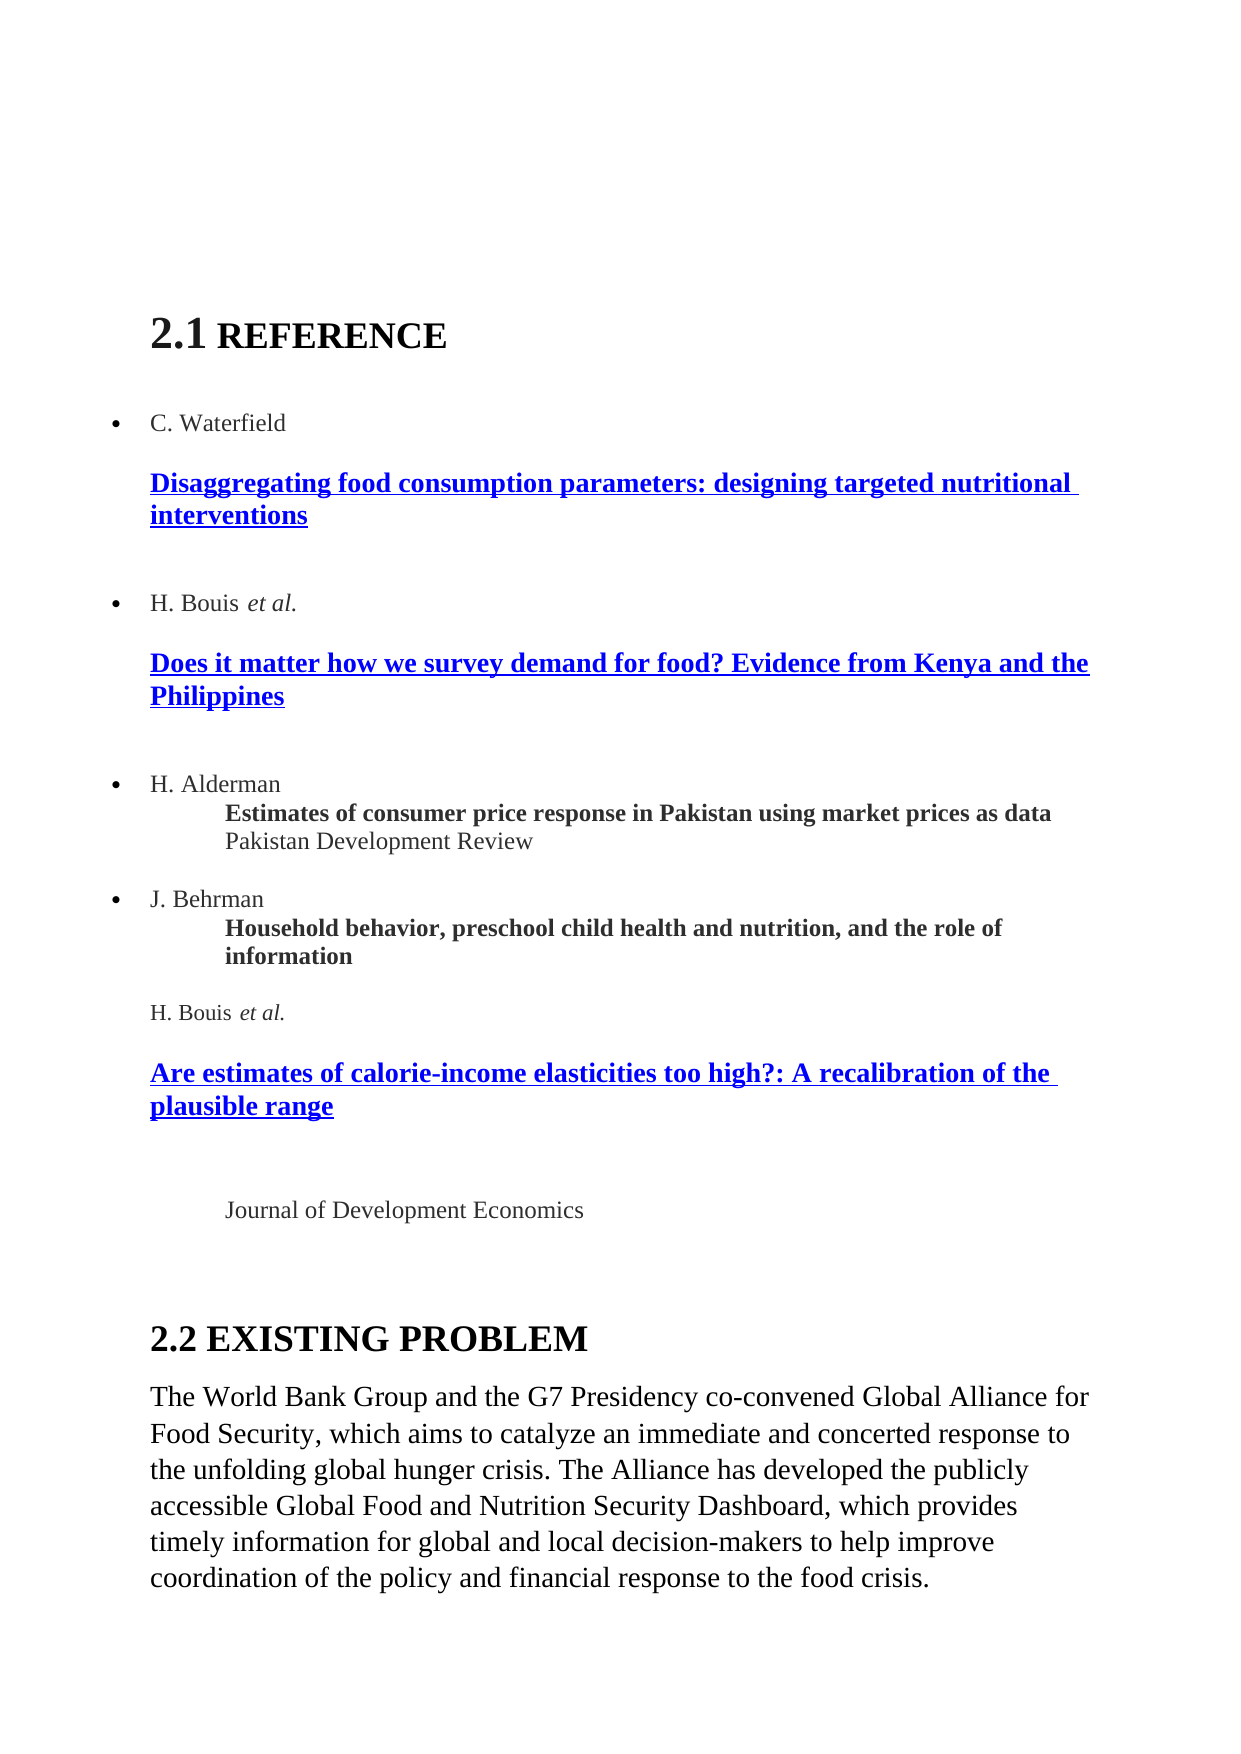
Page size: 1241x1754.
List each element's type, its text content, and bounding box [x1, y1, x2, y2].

list J. Behrman [112, 884, 1090, 913]
text The World Bank Group and the G7 Presidency co-convened Global Alliance for Food Security, which aims to catalyze an immediate and concerted response to the unfolding global hunger crisis. The Alliance has developed the publicly accessible Global Food and Nutrition Security Dashboard, which provides timely information for global and local decision-makers to help improve coordination of the policy and financial response to the food crisis. [150, 1379, 1090, 1594]
subtitle Disaggregating food consumption parameters: designing targeted nutritional interventions [150, 466, 1090, 530]
list H. Alderman [112, 769, 1090, 798]
subtitle Estimates of consumer price response in Pakistan using market prices as data [225, 798, 1090, 826]
subtitle Are estimates of calorie-income elasticities too high?: A recalibration of the plausible range [150, 1057, 1090, 1121]
text 2.1 REFERENCE [150, 305, 1090, 358]
subtitle Journal of Development Economics [225, 1196, 1090, 1224]
list C. Waterfield [112, 408, 1090, 436]
list H. Bouis et al. [112, 588, 1090, 617]
text H. Bouis et al. [150, 999, 1090, 1025]
subtitle Does it matter how we survey demand for food? Evidence from Kenya and the Philippines [150, 676, 1090, 711]
text 2.2 EXISTING PROBLEM [150, 1316, 1090, 1359]
subtitle Household behavior, preschool child health and nutrition, and the role of information [225, 913, 1090, 970]
subtitle Pakistan Development Review [225, 826, 1090, 855]
subtitle Does it matter how we survey demand for food? Evidence from Kenya and the Philippines [150, 646, 1090, 674]
